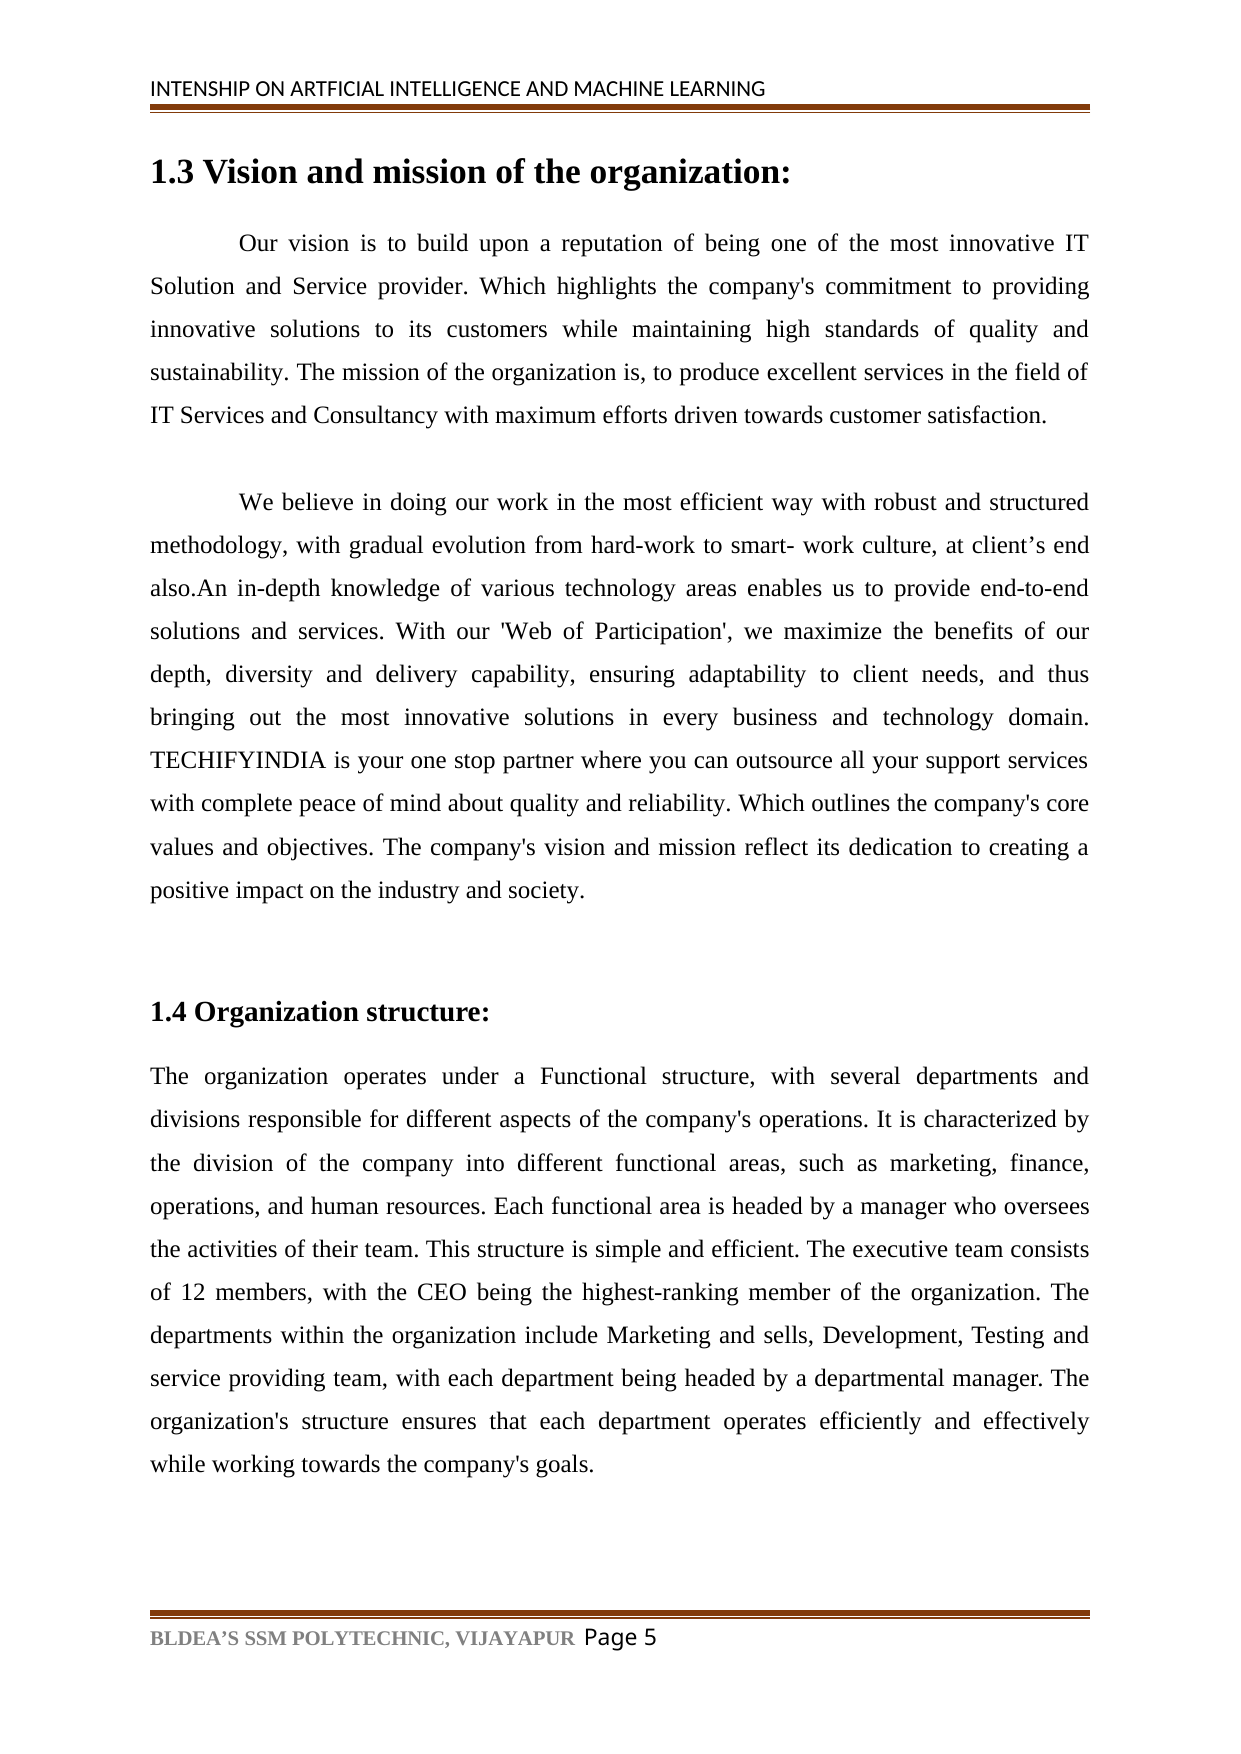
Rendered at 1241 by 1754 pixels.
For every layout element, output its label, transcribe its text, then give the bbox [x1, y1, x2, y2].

list Our vision is to build upon a reputation of being one of the most innovative IT Solution and Service provider. Which highlights the company's commitment to providing innovative solutions to its customers while maintaining high standards of quality and sustainability. The mission of the organization is, to produce excellent services in the field of IT Services and Consultancy with maximum efforts driven towards customer satisfaction. [150, 228, 1090, 429]
text 1.4 Organization structure: [150, 994, 1090, 1028]
text 1.3 Vision and mission of the organization: [150, 150, 1090, 191]
list We believe in doing our work in the most efficient way with robust and structured methodology, with gradual evolution from hard-work to smart- work culture, at client’s end also.An in-depth knowledge of various technology areas enables us to provide end-to-end solutions and services. With our 'Web of Participation', we maximize the benefits of our depth, diversity and delivery capability, ensuring adaptability to client needs, and thus bringing out the most innovative solutions in every business and technology domain. TECHIFYINDIA is your one stop partner where you can outsource all your support services with complete peace of mind about quality and reliability. Which outlines the company's core values and objectives. The company's vision and mission reflect its dedication to creating a positive impact on the industry and society. [150, 487, 1090, 903]
text The organization operates under a Functional structure, with several departments and divisions responsible for different aspects of the company's operations. It is characterized by the division of the company into different functional areas, such as marketing, finance, operations, and human resources. Each functional area is headed by a manager who oversees the activities of their team. This structure is simple and efficient. The executive team consists of 12 members, with the CEO being the highest-ranking member of the organization. The departments within the organization include Marketing and sells, Development, Testing and service providing team, with each department being headed by a departmental manager. The organization's structure ensures that each department operates efficiently and effectively while working towards the company's goals. [150, 1061, 1090, 1478]
